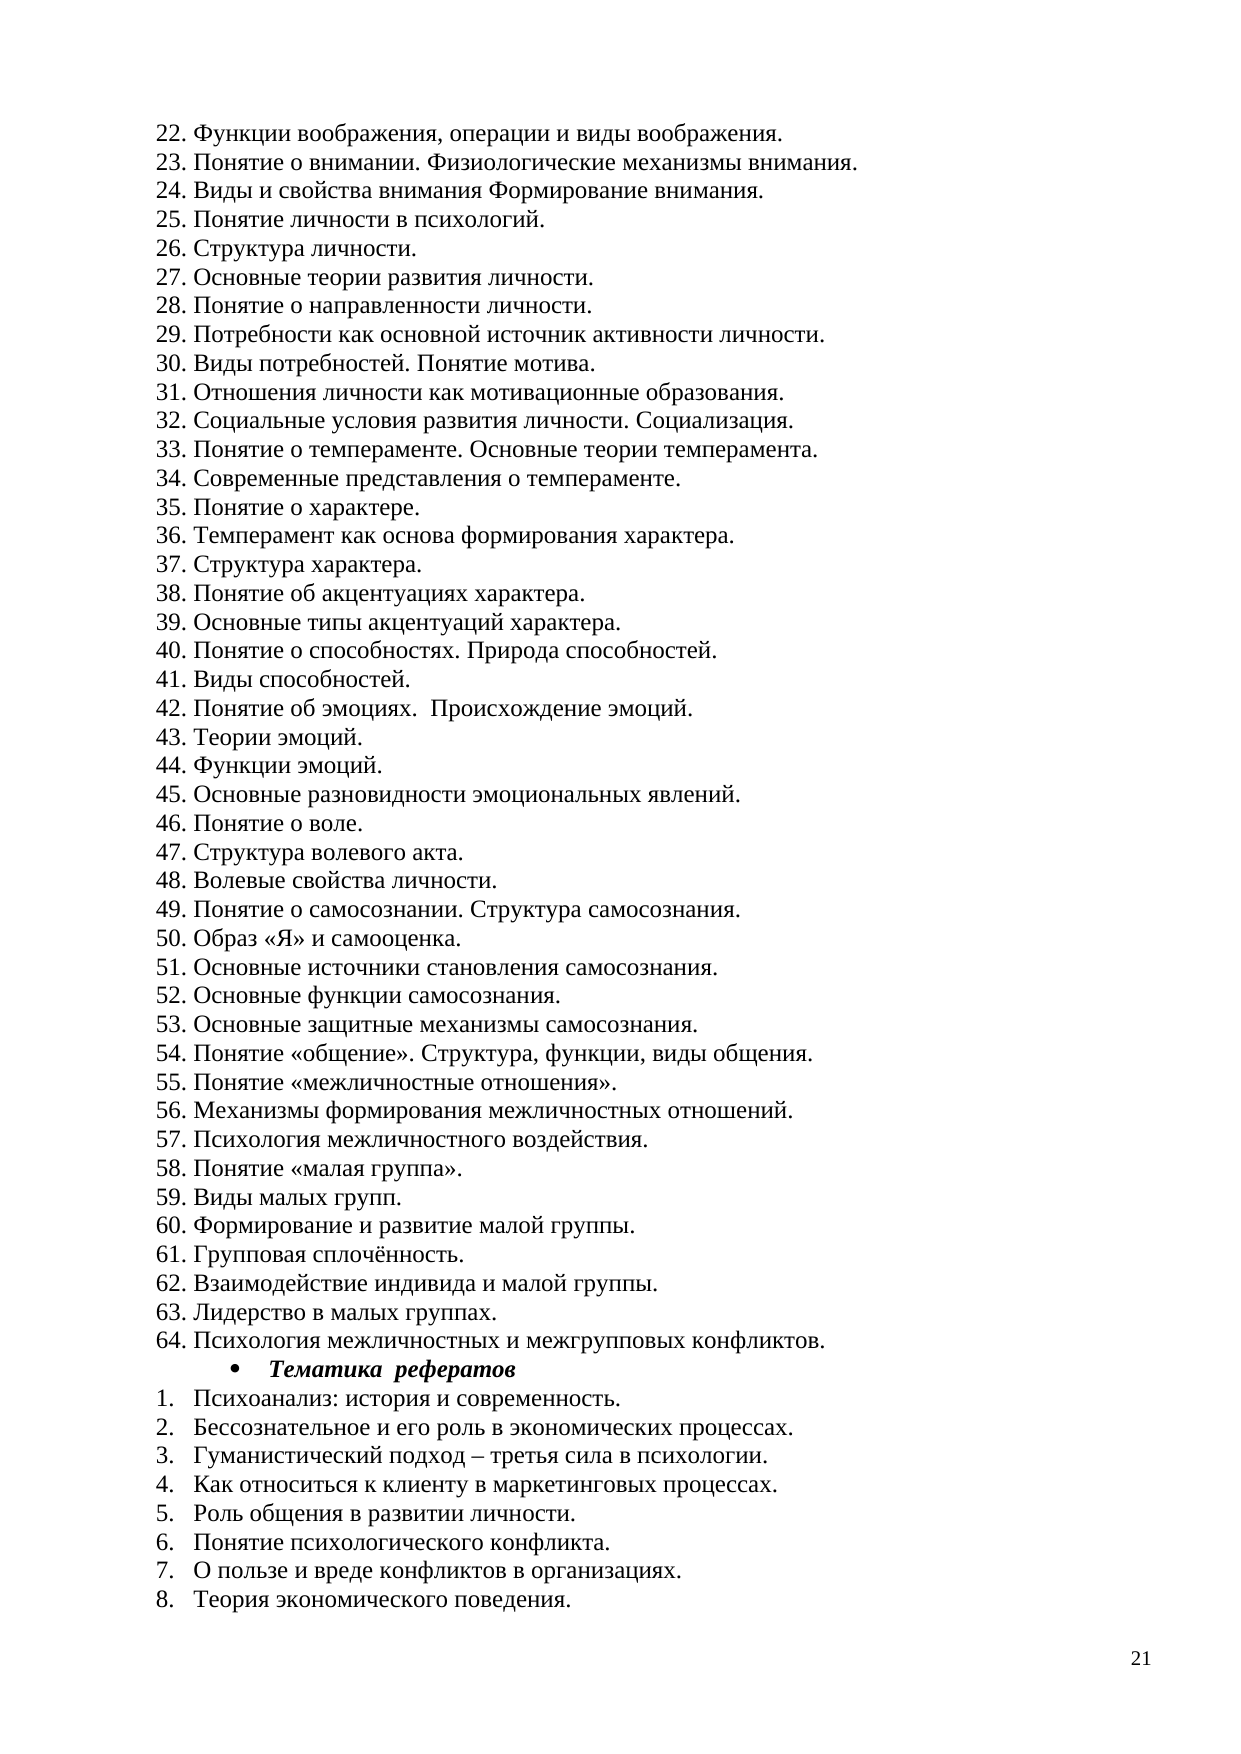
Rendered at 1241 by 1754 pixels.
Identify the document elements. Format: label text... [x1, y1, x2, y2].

list Образ «Я» и самооценка. [156, 923, 1152, 952]
list Структура личности. [156, 233, 1152, 262]
list Лидерство в малых группах. [156, 1297, 1152, 1326]
list Теории эмоций. [156, 722, 1152, 751]
list Понятие об эмоциях. Происхождение эмоций. [156, 693, 1152, 722]
list Тематика рефератов [231, 1354, 1152, 1383]
list Структура характера. [156, 549, 1152, 578]
list Групповая сплочённость. [156, 1239, 1152, 1268]
list Основные теории развития личности. [156, 262, 1152, 291]
list Бессознательное и его роль в экономических процессах. [156, 1412, 1152, 1441]
list Основные источники становления самосознания. [156, 952, 1152, 981]
list Взаимодействие индивида и малой группы. [156, 1268, 1152, 1297]
list Теория экономического поведения. [156, 1584, 1152, 1613]
list Механизмы формирования межличностных отношений. [156, 1096, 1152, 1124]
list Как относиться к клиенту в маркетинговых процессах. [156, 1469, 1152, 1498]
list Виды потребностей. Понятие мотива. [156, 348, 1152, 377]
list Функции воображения, операции и виды воображения. [156, 118, 1152, 147]
list Роль общения в развитии личности. [156, 1498, 1152, 1527]
list Социальные условия развития личности. Социализация. [156, 406, 1152, 434]
list Понятие об акцентуациях характера. [156, 578, 1152, 607]
list Потребности как основной источник активности личности. [156, 319, 1152, 348]
list Понятие о внимании. Физиологические механизмы внимания. [156, 147, 1152, 176]
list Понятие психологического конфликта. [156, 1527, 1152, 1556]
list Функции эмоций. [156, 751, 1152, 779]
list Понятие личности в психологий. [156, 204, 1152, 233]
list Понятие о способностях. Природа способностей. [156, 636, 1152, 664]
list Понятие «малая группа». [156, 1153, 1152, 1182]
list Современные представления о темпераменте. [156, 463, 1152, 492]
list Темперамент как основа формирования характера. [156, 521, 1152, 549]
list О пользе и вреде конфликтов в организациях. [156, 1556, 1152, 1584]
list Понятие «общение». Структура, функции, виды общения. [156, 1038, 1152, 1067]
list Основные типы акцентуаций характера. [156, 607, 1152, 636]
list Гуманистический подход – третья сила в психологии. [156, 1441, 1152, 1469]
list Понятие о темпераменте. Основные теории темперамента. [156, 434, 1152, 463]
list Виды и свойства внимания Формирование внимания. [156, 176, 1152, 204]
list Психоанализ: история и современность. [156, 1383, 1152, 1412]
list Основные функции самосознания. [156, 981, 1152, 1009]
list Понятие о воле. [156, 808, 1152, 837]
list Основные разновидности эмоциональных явлений. [156, 779, 1152, 808]
list Структура волевого акта. [156, 837, 1152, 866]
list Понятие о самосознании. Структура самосознания. [156, 894, 1152, 923]
list Психология межличностного воздействия. [156, 1124, 1152, 1153]
list Понятие «межличностные отношения». [156, 1067, 1152, 1096]
list Понятие о характере. [156, 492, 1152, 521]
list Основные защитные механизмы самосознания. [156, 1009, 1152, 1038]
list Формирование и развитие малой группы. [156, 1211, 1152, 1239]
list Понятие о направленности личности. [156, 291, 1152, 319]
list Отношения личности как мотивационные образования. [156, 377, 1152, 406]
list Виды малых групп. [156, 1182, 1152, 1211]
list Виды способностей. [156, 664, 1152, 693]
list Волевые свойства личности. [156, 866, 1152, 894]
list Психология межличностных и межгрупповых конфликтов. [156, 1326, 1152, 1354]
